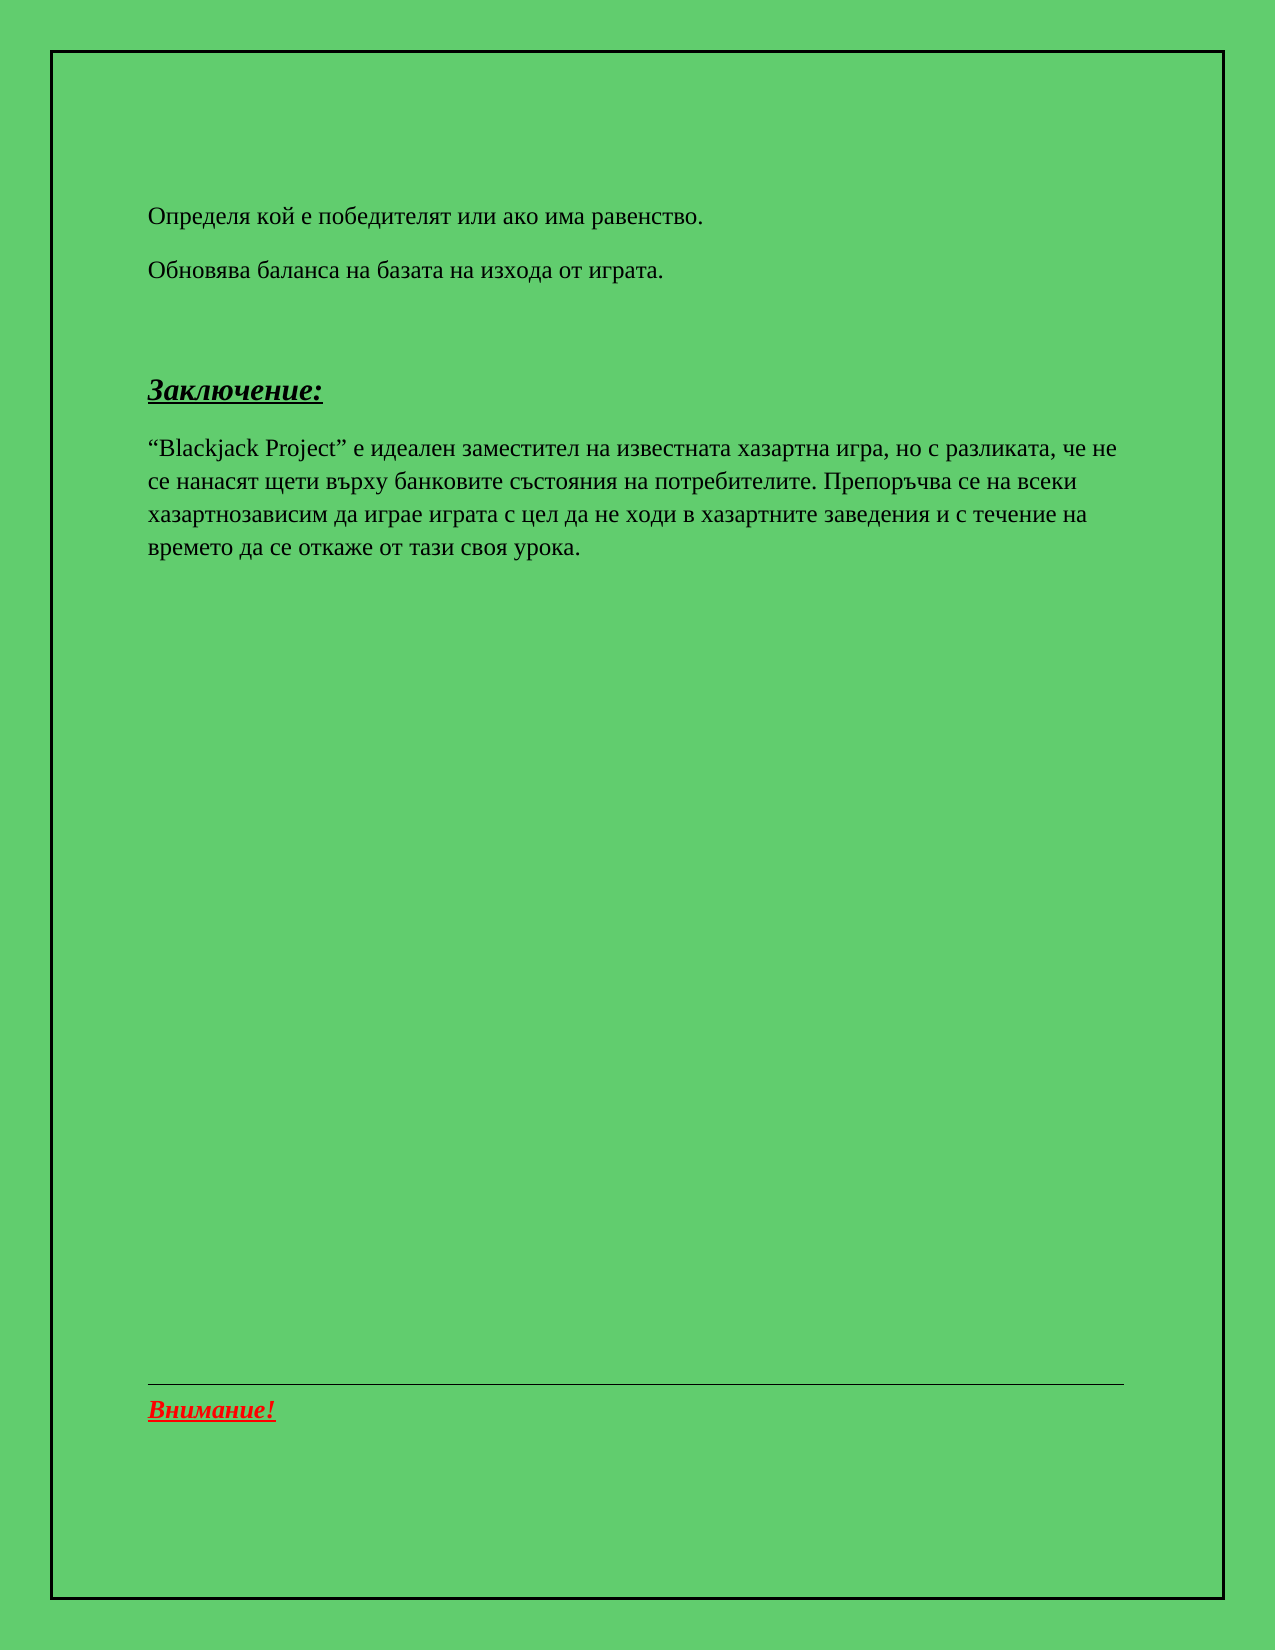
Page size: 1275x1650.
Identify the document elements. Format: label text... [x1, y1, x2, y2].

text Заключение: [148, 371, 1127, 407]
text Определя кой е победителят или ако има равенство. [148, 201, 1127, 230]
text Внимание! [148, 1394, 1127, 1424]
text “Blackjack Project” е идеален заместител на известната хазартна игра, но с разликата, че не се нанасят щети върху банковите състояния на потребителите. Препоръчва се на всеки хазартнозависим да играе играта с цел да не ходи в хазартните заведения и с течение на времето да се откаже от тази своя урока. [148, 433, 1127, 561]
text Обновява баланса на базата на изхода от играта. [148, 255, 1127, 284]
